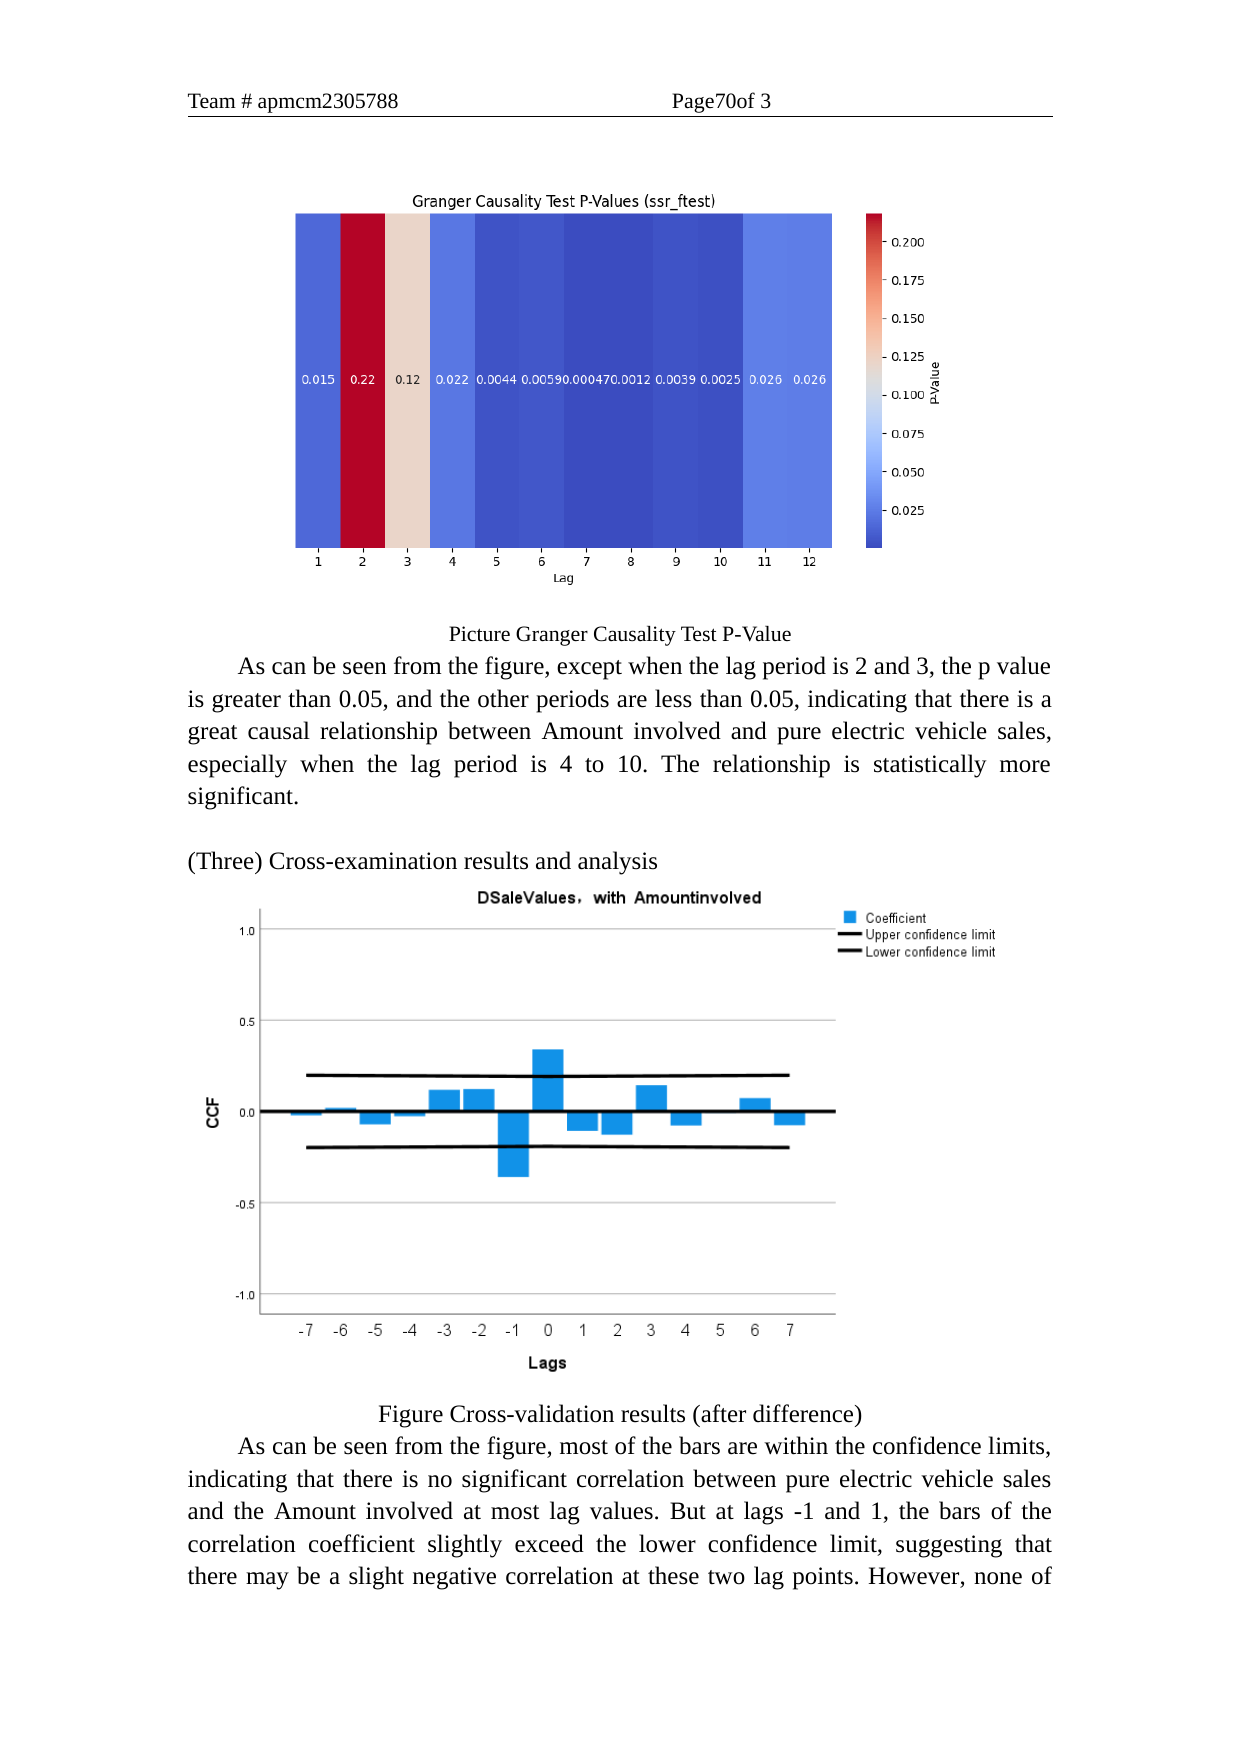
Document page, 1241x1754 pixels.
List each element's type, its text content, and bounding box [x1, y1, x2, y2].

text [187, 1429, 1053, 1592]
picture [187, 877, 1053, 1386]
text Picture Granger Causality Test P-Value [187, 617, 1053, 649]
text As can be seen from the figure, except when the lag period is 2 and 3, the p value is greater than 0.05, and the other periods are less than 0.05, indicating that there is a great causal relationship between Amount involved and pure electric vehicle sales, especially when the lag period is 4 to 10. The relationship is statistically more significant. [187, 649, 1053, 812]
text (Three) Cross-examination results and analysis [187, 844, 1053, 877]
text Figure Cross-validation results (after difference) [187, 1397, 1053, 1429]
picture [187, 162, 1052, 595]
